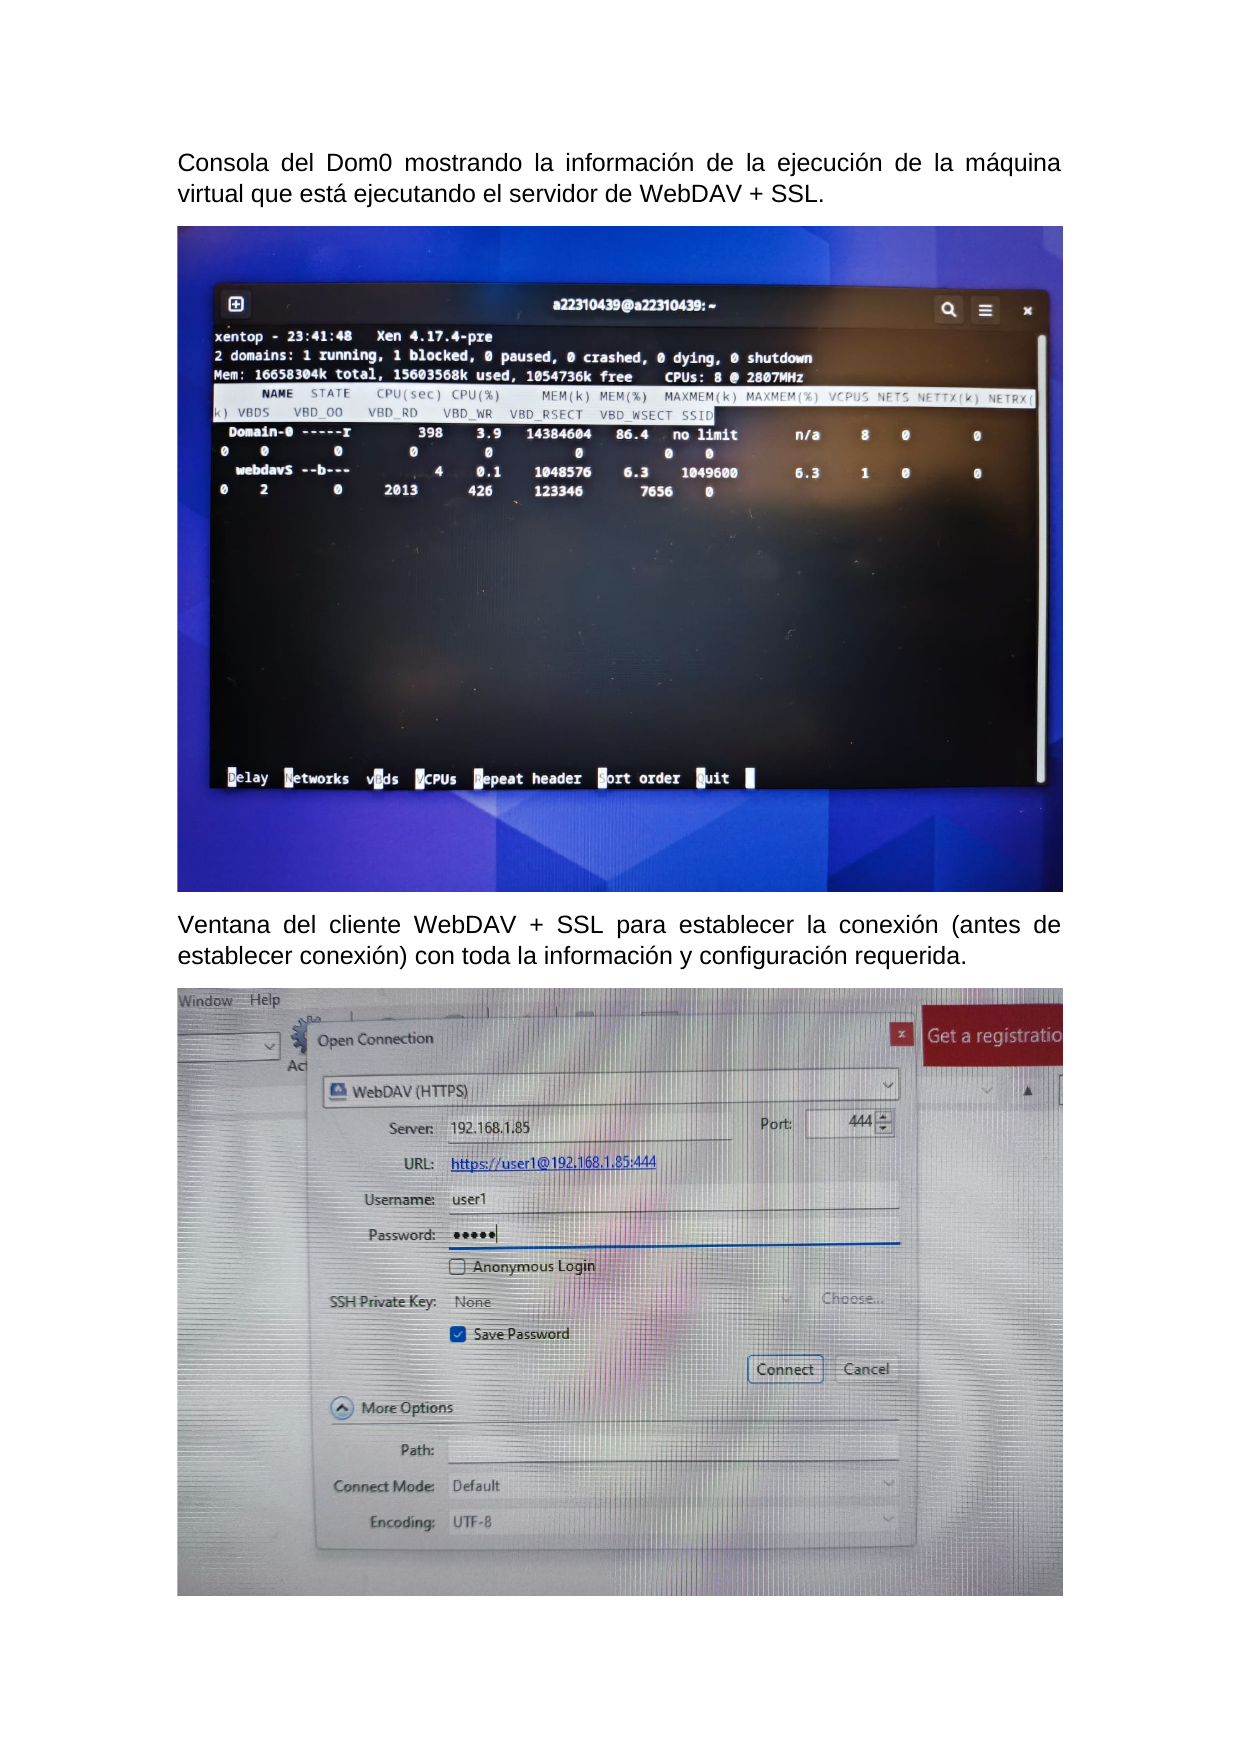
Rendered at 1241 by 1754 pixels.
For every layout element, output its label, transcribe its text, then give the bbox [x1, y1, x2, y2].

picture [177, 988, 1063, 1596]
picture [177, 226, 1063, 892]
text Ventana del cliente WebDAV + SSL para establecer la conexión (antes de establecer conexión) con toda la información y configuración requerida. [177, 910, 1063, 970]
text Consola del Dom0 mostrando la información de la ejecución de la máquina virtual que está ejecutando el servidor de WebDAV + SSL. [177, 148, 1063, 207]
